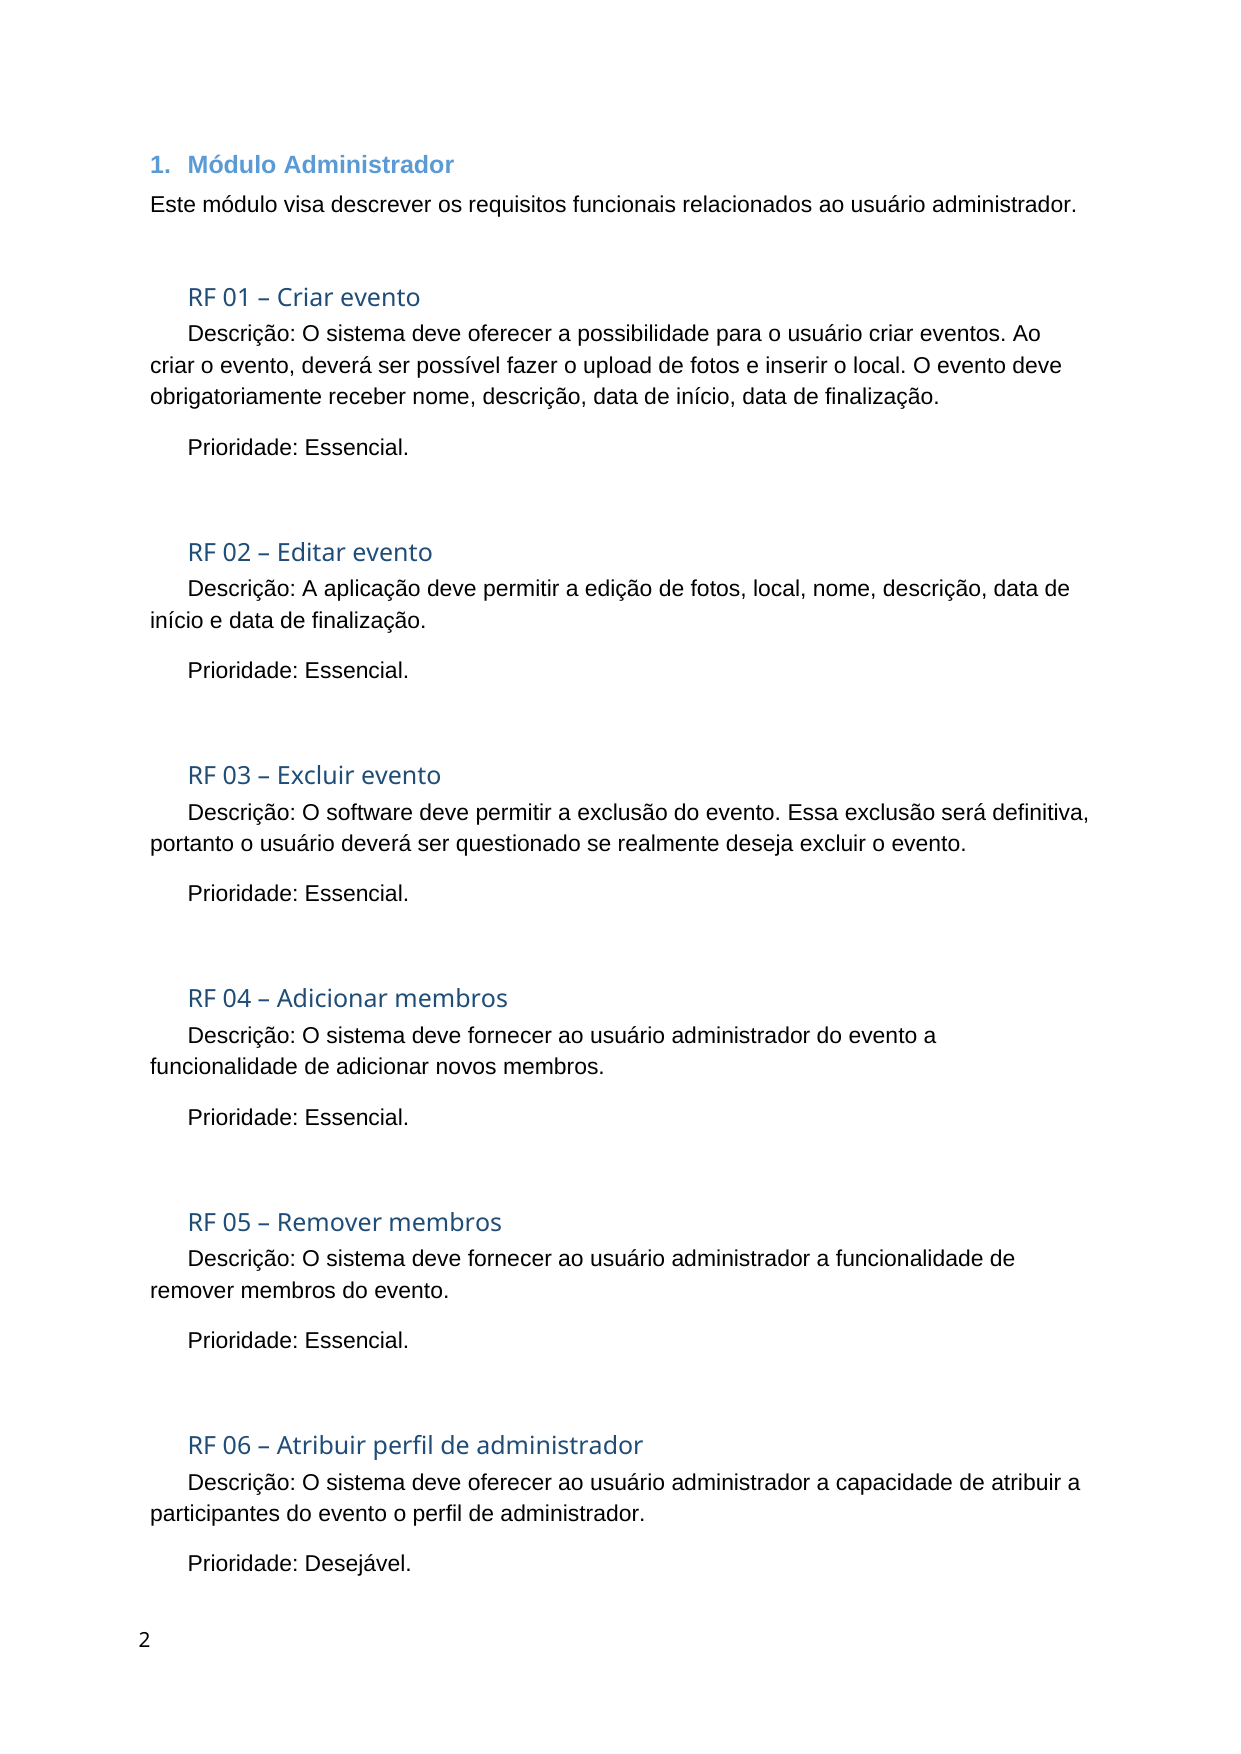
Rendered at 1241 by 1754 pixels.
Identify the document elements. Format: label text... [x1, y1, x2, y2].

text Descrição: O sistema deve fornecer ao usuário administrador do evento a funcionalidade de adicionar novos membros. [150, 1022, 1090, 1080]
text Prioridade: Essencial. [150, 434, 1090, 460]
text Prioridade: Essencial. [150, 1327, 1090, 1353]
text Prioridade: Essencial. [150, 1104, 1090, 1130]
text Prioridade: Essencial. [150, 880, 1090, 907]
text Descrição: A aplicação deve permitir a edição de fotos, local, nome, descrição, data de início e data de finalização. [150, 575, 1090, 633]
subtitle Módulo Administrador [150, 150, 1090, 179]
text Prioridade: Desejável. [150, 1550, 1090, 1577]
subtitle RF 04 – Adicionar membros [187, 981, 1090, 1015]
text Descrição: O sistema deve oferecer ao usuário administrador a capacidade de atribuir a participantes do evento o perfil de administrador. [150, 1468, 1090, 1526]
text Este módulo visa descrever os requisitos funcionais relacionados ao usuário administrador. [150, 191, 1090, 218]
subtitle RF 06 – Atribuir perfil de administrador [187, 1428, 1090, 1462]
text Descrição: O sistema deve fornecer ao usuário administrador a funcionalidade de remover membros do evento. [150, 1245, 1090, 1303]
subtitle RF 01 – Criar evento [187, 279, 1090, 313]
text Descrição: O software deve permitir a exclusão do evento. Essa exclusão será definitiva, portanto o usuário deverá ser questionado se realmente deseja excluir o evento. [150, 798, 1090, 856]
text Prioridade: Essencial. [150, 657, 1090, 683]
subtitle RF 02 – Editar evento [187, 534, 1090, 568]
subtitle RF 05 – Remover membros [187, 1204, 1090, 1238]
subtitle RF 03 – Excluir evento [187, 758, 1090, 792]
text Descrição: O sistema deve oferecer a possibilidade para o usuário criar eventos. Ao criar o evento, deverá ser possível fazer o upload de fotos e inserir o local. O evento deve obrigatoriamente receber nome, descrição, data de início, data de finalização. [150, 320, 1090, 410]
